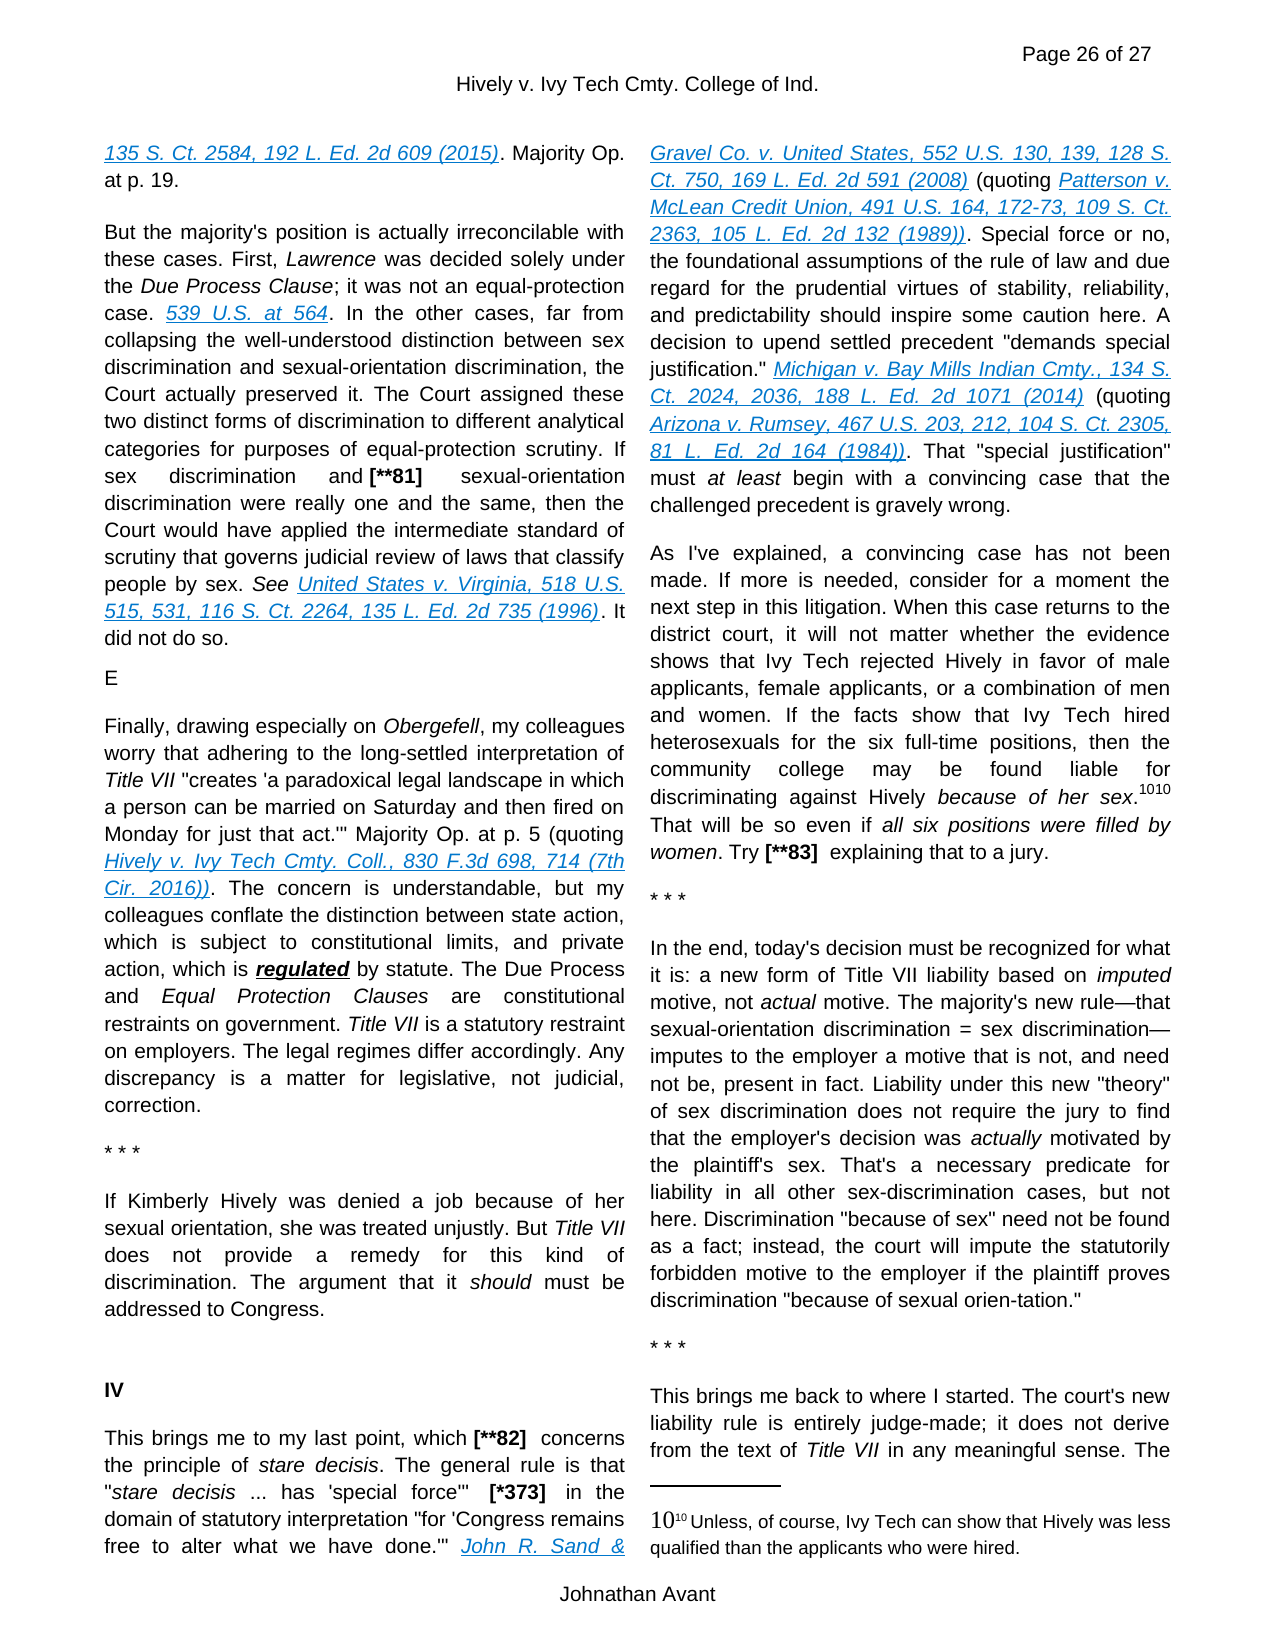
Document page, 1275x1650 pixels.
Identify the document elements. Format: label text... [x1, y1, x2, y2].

text If Kimberly Hively was denied a job because of her sexual orientation, she was treated unjustly. But Title VII does not provide a remedy for this kind of discrimination. The argument that it should must be addressed to Congress. [104, 1185, 625, 1321]
text Finally, drawing especially on Obergefell, my colleagues worry that adhering to the long-settled interpretation of Title VII "creates 'a paradoxical legal landscape in which a person can be married on Saturday and then fired on Monday for just that act.'" Majority Op. at p. 5 (quoting Hively v. Ivy Tech Cmty. Coll., 830 F.3d 698, 714 (7th Cir. 2016)). The concern is understandable, but my colleagues conflate the distinction between state action, which is subject to constitutional limits, and private action, which is regulated by statute. The Due Process and Equal Protection Clauses are constitutional restraints on government. Title VII is a statutory restraint on employers. The legal regimes differ accordingly. Any discrepancy is a matter for legislative, not judicial, correction. [104, 871, 625, 1117]
text E [104, 662, 625, 689]
text This brings me to my last point, which [**82] concerns the principle of stare decisis. The general rule is that "stare decisis ... has 'special force'" [*373] in the domain of statutory interpretation "for 'Congress remains free to alter what we have done.'" John R. Sand & Gravel Co. v. United States, 552 U.S. 130, 139, 128 S. Ct. 750, 169 L. Ed. 2d 591 (2008) (quoting Patterson v. McLean Credit Union, 491 U.S. 164, 172-73, 109 S. Ct. 2363, 105 L. Ed. 2d 132 (1989)). Special force or no, the foundational assumptions of the rule of law and due regard for the prudential virtues of stability, reliability, and predictability should inspire some caution here. A decision to upend settled precedent "demands special justification." Michigan v. Bay Mills Indian Cmty., 134 S. Ct. 2024, 2036, 188 L. Ed. 2d 1071 (2014) (quoting Arizona v. Rumsey, 467 U.S. 203, 212, 104 S. Ct. 2305, 81 L. Ed. 2d 164 (1984)). That "special justification" must at least begin with a convincing case that the challenged precedent is gravely wrong. [650, 217, 1171, 432]
text This brings me to my last point, which [**82] concerns the principle of stare decisis. The general rule is that "stare decisis ... has 'special force'" [*373] in the domain of statutory interpretation "for 'Congress remains free to alter what we have done.'" John R. Sand & Gravel Co. v. United States, 552 U.S. 130, 139, 128 S. Ct. 750, 169 L. Ed. 2d 591 (2008) (quoting Patterson v. McLean Credit Union, 491 U.S. 164, 172-73, 109 S. Ct. 2363, 105 L. Ed. 2d 132 (1989)). Special force or no, the foundational assumptions of the rule of law and due regard for the prudential virtues of stability, reliability, and predictability should inspire some caution here. A decision to upend settled precedent "demands special justification." Michigan v. Bay Mills Indian Cmty., 134 S. Ct. 2024, 2036, 188 L. Ed. 2d 1071 (2014) (quoting Arizona v. Rumsey, 467 U.S. 203, 212, 104 S. Ct. 2305, 81 L. Ed. 2d 164 (1984)). That "special justification" must at least begin with a convincing case that the challenged precedent is gravely wrong. [104, 1422, 625, 1558]
text In the end, today's decision must be recognized for what it is: a new form of Title VII liability based on imputed motive, not actual motive. The majority's new rule—that sexual-orientation discrimination = sex discrimination—imputes to the employer a motive that is not, and need not be, present in fact. Liability under this new "theory" of sex discrimination does not require the jury to find that the employer's decision was actually motivated by the plaintiff's sex. That's a necessary predicate for liability in all other sex-discrimination cases, but not here. Discrimination "because of sex" need not be found as a fact; instead, the court will impute the statutorily forbidden motive to the employer if the plaintiff proves discrimination "because of sexual orien-tation." [650, 933, 1171, 1312]
text * * * [104, 1137, 625, 1164]
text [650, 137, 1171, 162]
text As I've explained, a convincing case has not been made. If more is needed, consider for a moment the next step in this litigation. When this case returns to the district court, it will not matter whether the evidence shows that Ivy Tech rejected Hively in favor of male applicants, female applicants, or a combination of men and women. If the facts show that Ivy Tech hired heterosexuals for the six full-time positions, then the community college may be found liable for discriminating against Hively because of her sex.10 That will be so even if all six positions were filled by women. Try [**83] explaining that to a jury. [650, 537, 1171, 864]
text * * * [650, 1333, 1171, 1360]
text Finally, drawing especially on Obergefell, my colleagues worry that adhering to the long-settled interpretation of Title VII "creates 'a paradoxical legal landscape in which a person can be married on Saturday and then fired on Monday for just that act.'" Majority Op. at p. 5 (quoting Hively v. Ivy Tech Cmty. Coll., 830 F.3d 698, 714 (7th Cir. 2016)). The concern is understandable, but my colleagues conflate the distinction between state action, which is subject to constitutional limits, and private action, which is regulated by statute. The Due Process and Equal Protection Clauses are constitutional restraints on government. Title VII is a statutory restraint on employers. The legal regimes differ accordingly. Any discrepancy is a matter for legislative, not judicial, correction. [104, 710, 625, 870]
text But the majority's position is actually irreconcilable with these cases. First, Lawrence was decided solely under the Due Process Clause; it was not an equal-protection case. 539 U.S. at 564. In the other cases, far from collapsing the well-understood distinction between sex discrimination and sexual-orientation discrimination, the Court actually preserved it. The Court assigned these two distinct forms of discrimination to different analytical categories for purposes of equal-protection scrutiny. If sex discrimination and [**81] sexual-orientation discrimination were really one and the same, then the Court would have applied the intermediate standard of scrutiny that governs judicial review of laws that classify people by sex. See United States v. Virginia, 518 U.S. 515, 531, 116 S. Ct. 2264, 135 L. Ed. 2d 735 (1996). It did not do so. [104, 217, 625, 650]
text * * * [650, 885, 1171, 912]
text IV [104, 1346, 625, 1402]
